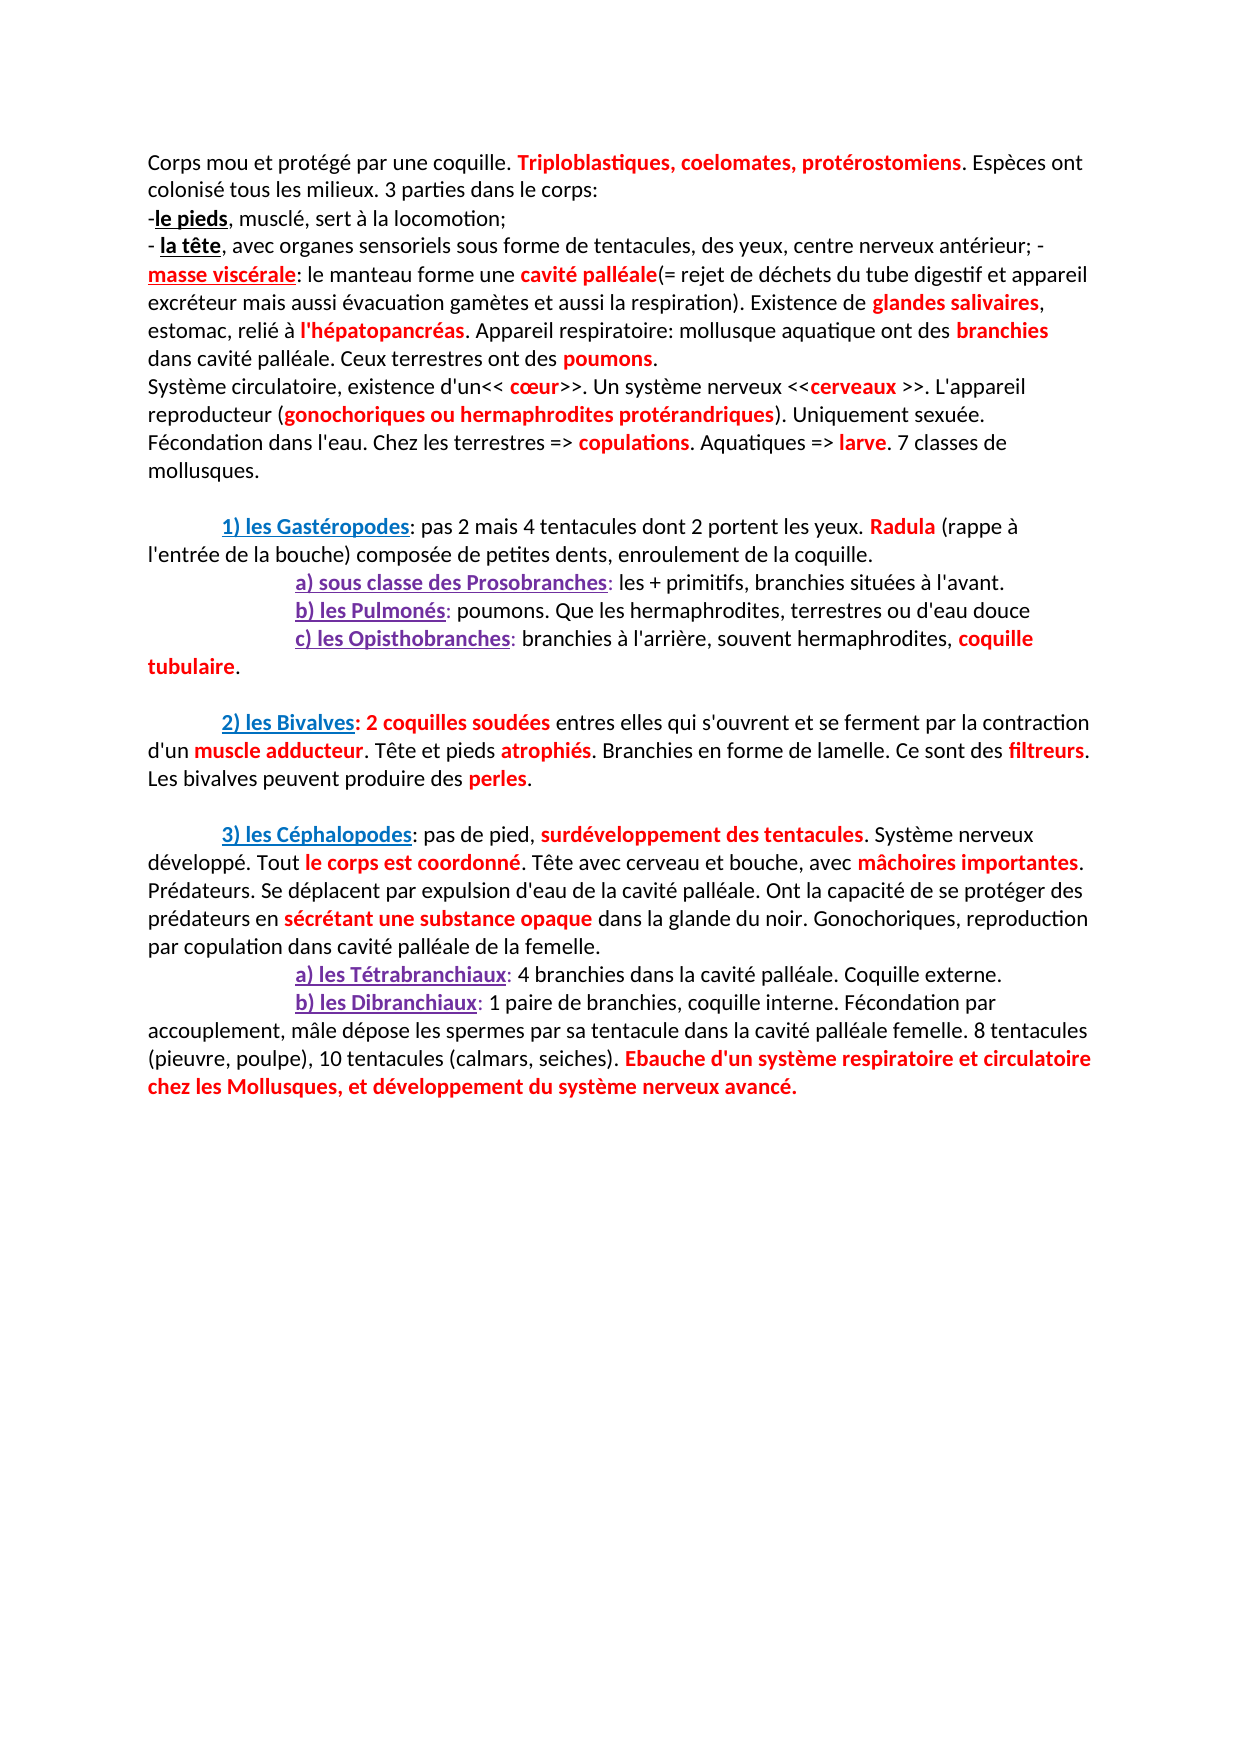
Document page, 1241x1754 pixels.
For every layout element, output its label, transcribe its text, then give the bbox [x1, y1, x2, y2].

text 1) les Gastéropodes: pas 2 mais 4 tentacules dont 2 portent les yeux. Radula (rappe à l'entrée de la bouche) composée de petites dents, enroulement de la coquille. a) sous classe des Prosobranches: les + primitifs, branchies situées à l'avant. b) les Pulmonés: poumons. Que les hermaphrodites, terrestres ou d'eau douce c) les Opisthobranches: branchies à l'arrière, souvent hermaphrodites, coquille tubulaire. [148, 512, 1093, 708]
text - la tête, avec organes sensoriels sous forme de tentacules, des yeux, centre nerveux antérieur; - masse viscérale: le manteau forme une cavité palléale(= rejet de déchets du tube digestif et appareil excréteur mais aussi évacuation gamètes et aussi la respiration). Existence de glandes salivaires, estomac, relié à l'hépatopancréas. Appareil respiratoire: mollusque aquatique ont des branchies dans cavité palléale. Ceux terrestres ont des poumons. Système circulatoire, existence d'un<< cœur>>. Un système nerveux <<cerveaux >>. L'appareil reproducteur (gonochoriques ou hermaphrodites protérandriques). Uniquement sexuée. Fécondation dans l'eau. Chez les terrestres => copulations. Aquatiques => larve. 7 classes de mollusques. [148, 232, 1093, 512]
text 2) les Bivalves: 2 coquilles soudées entres elles qui s'ouvrent et se ferment par la contraction d'un muscle adducteur. Tête et pieds atrophiés. Branchies en forme de lamelle. Ce sont des filtreurs. Les bivalves peuvent produire des perles. [148, 708, 1093, 820]
text Corps mou et protégé par une coquille. Triploblastiques, coelomates, protérostomiens. Espèces ont colonisé tous les milieux. 3 parties dans le corps: -le pieds, musclé, sert à la locomotion; [148, 148, 1093, 232]
text 3) les Céphalopodes: pas de pied, surdéveloppement des tentacules. Système nerveux développé. Tout le corps est coordonné. Tête avec cerveau et bouche, avec mâchoires importantes. Prédateurs. Se déplacent par expulsion d'eau de la cavité palléale. Ont la capacité de se protéger des prédateurs en sécrétant une substance opaque dans la glande du noir. Gonochoriques, reproduction par copulation dans cavité palléale de la femelle. a) les Tétrabranchiaux: 4 branchies dans la cavité palléale. Coquille externe. b) les Dibranchiaux: 1 paire de branchies, coquille interne. Fécondation par accouplement, mâle dépose les spermes par sa tentacule dans la cavité palléale femelle. 8 tentacules (pieuvre, poulpe), 10 tentacules (calmars, seiches). Ebauche d'un système respiratoire et circulatoire chez les Mollusques, et développement du système nerveux avancé. [148, 820, 1093, 1100]
